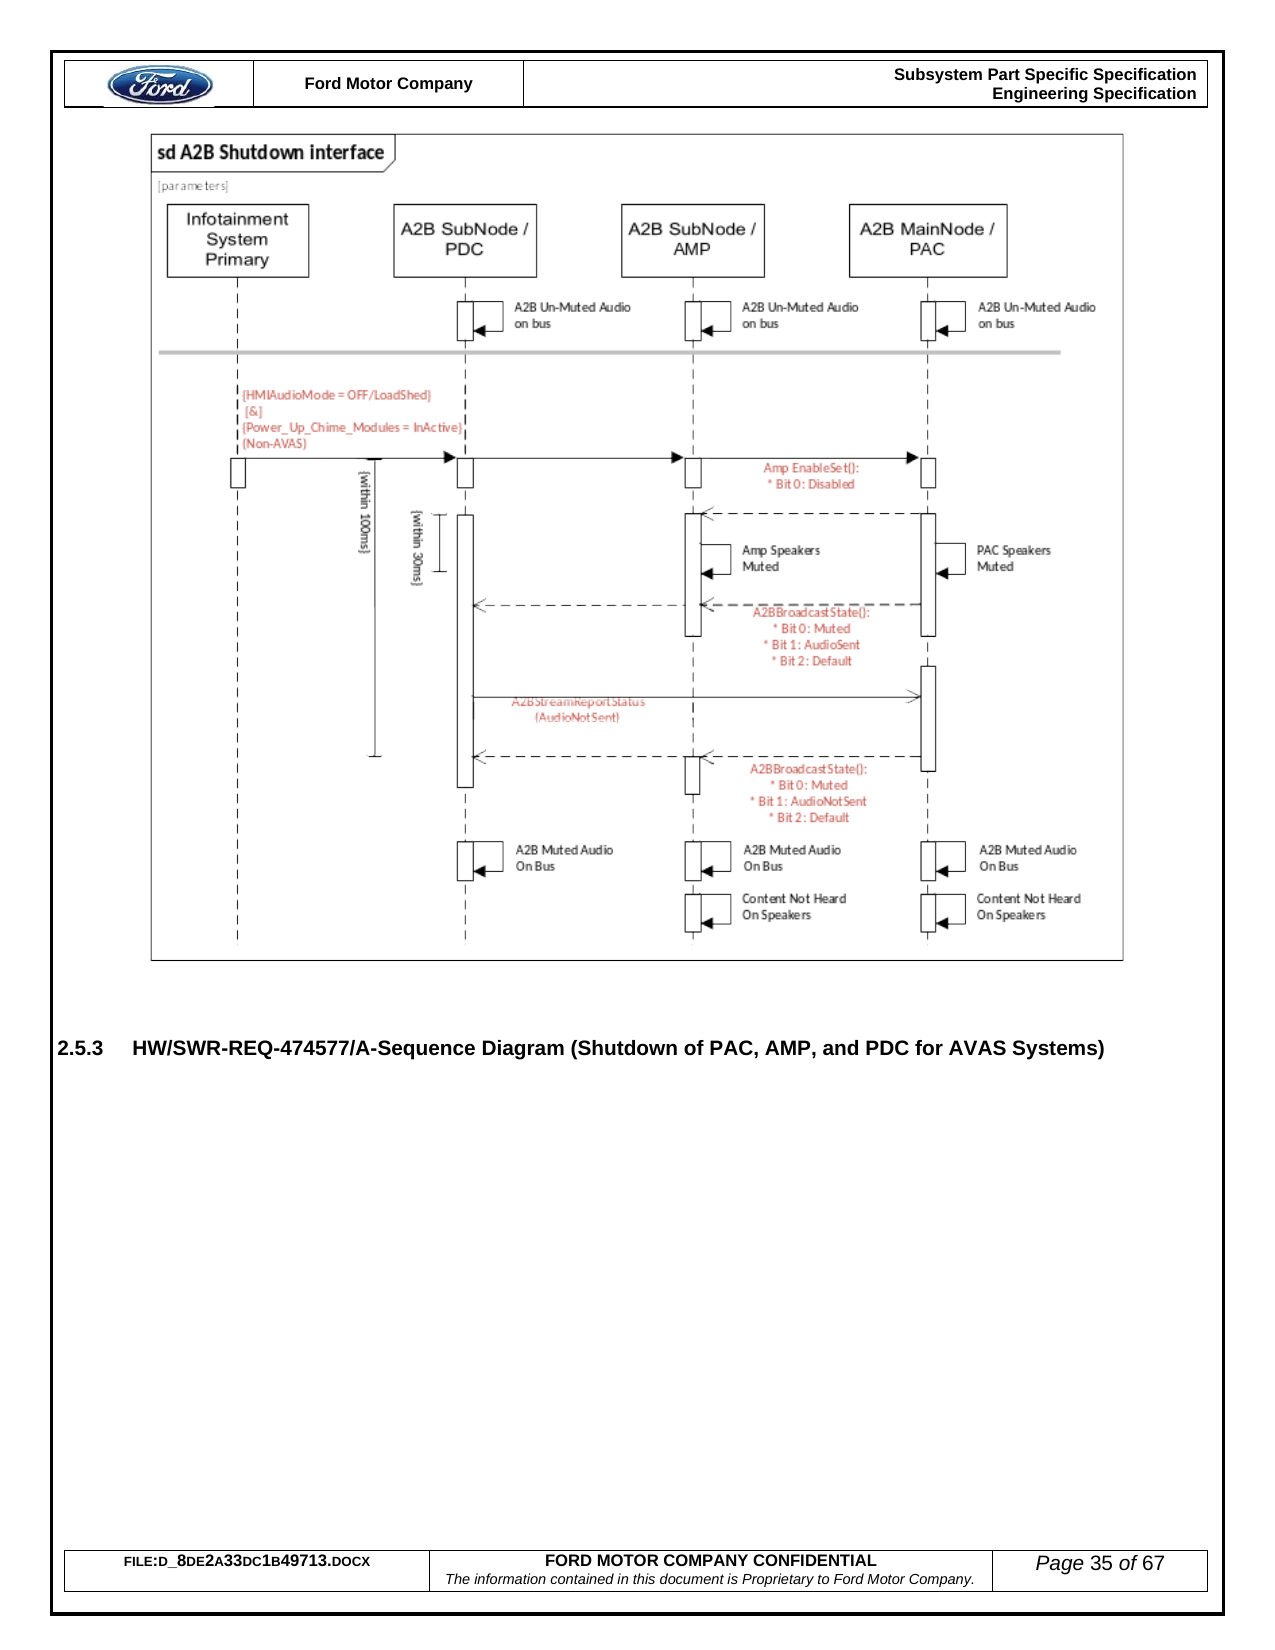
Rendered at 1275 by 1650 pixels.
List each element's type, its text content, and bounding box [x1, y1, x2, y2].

subtitle HW/SWR-REQ-474577/A-Sequence Diagram (Shutdown of PAC, AMP, and PDC for AVAS Systems) [57, 1036, 1215, 1059]
picture [103, 61, 215, 107]
